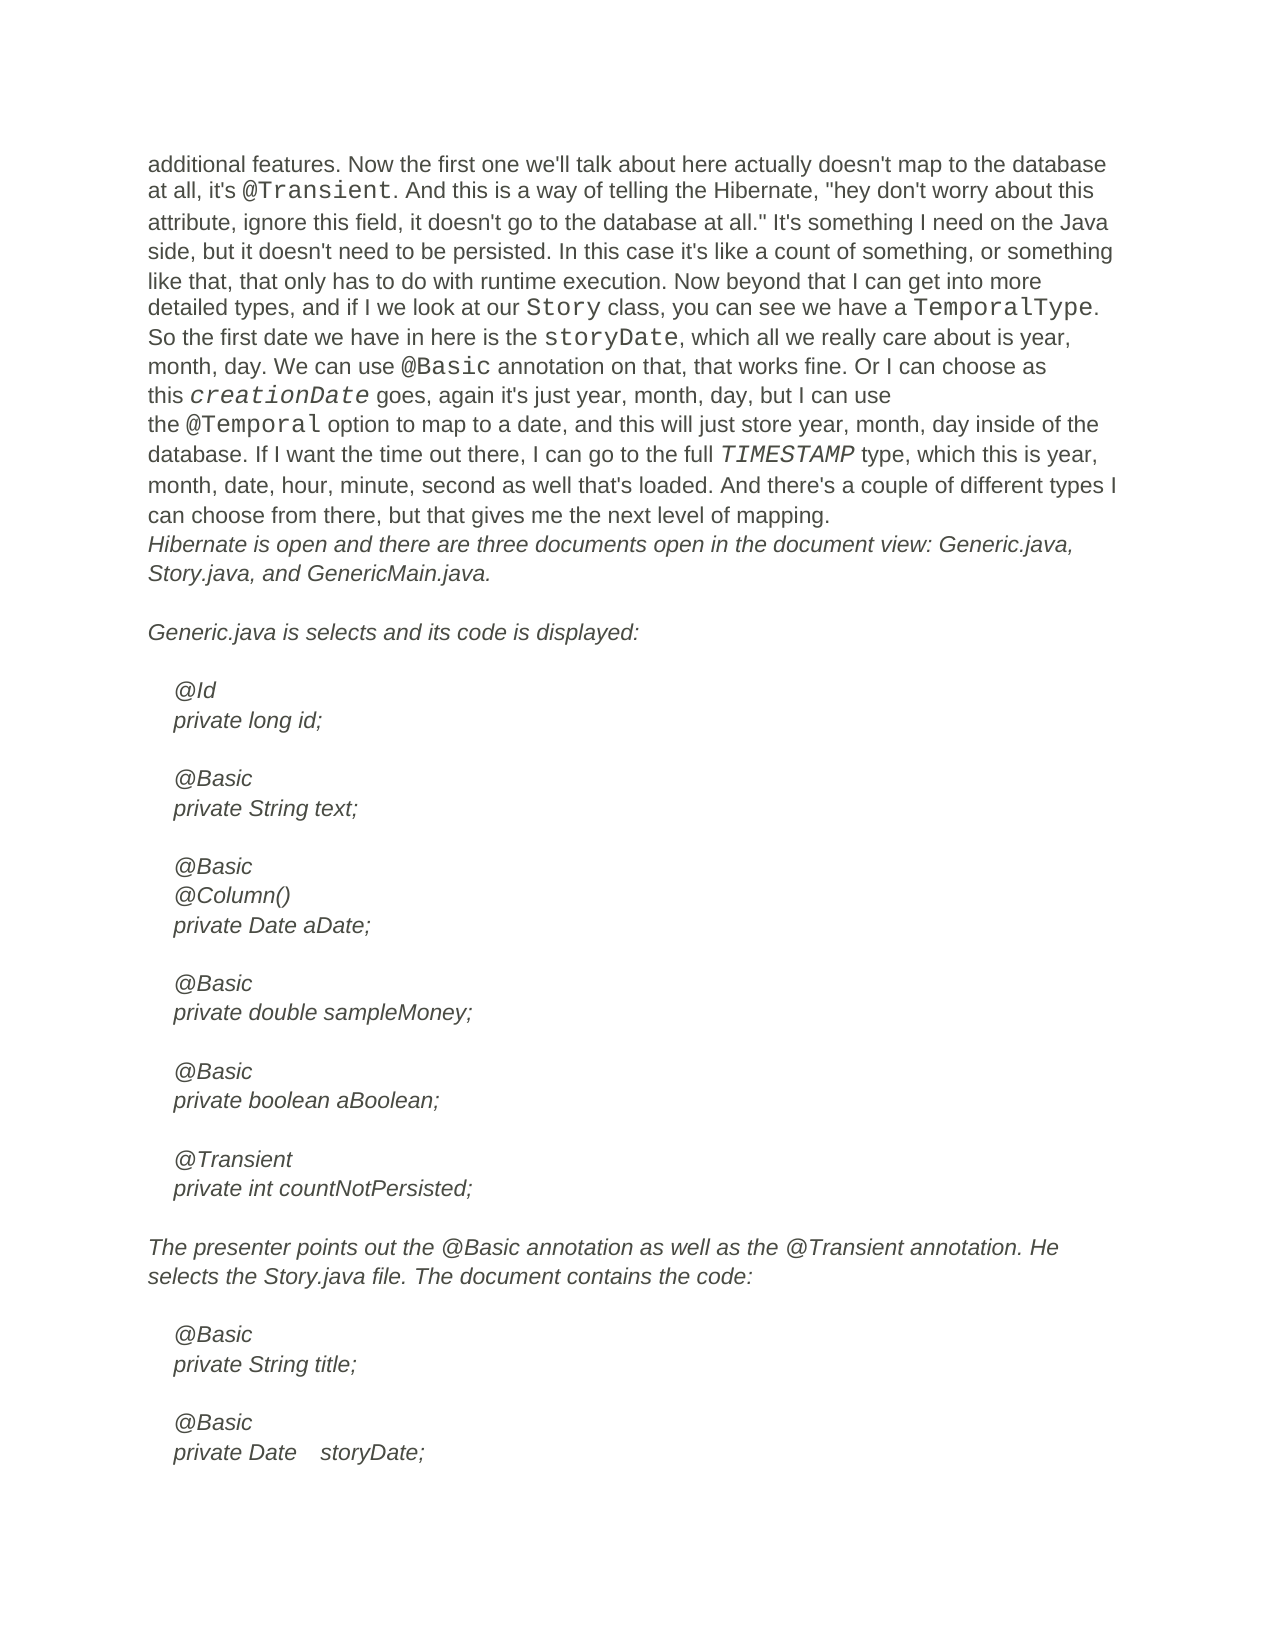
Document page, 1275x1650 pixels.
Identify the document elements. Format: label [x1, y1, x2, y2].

text [148, 148, 1127, 1494]
